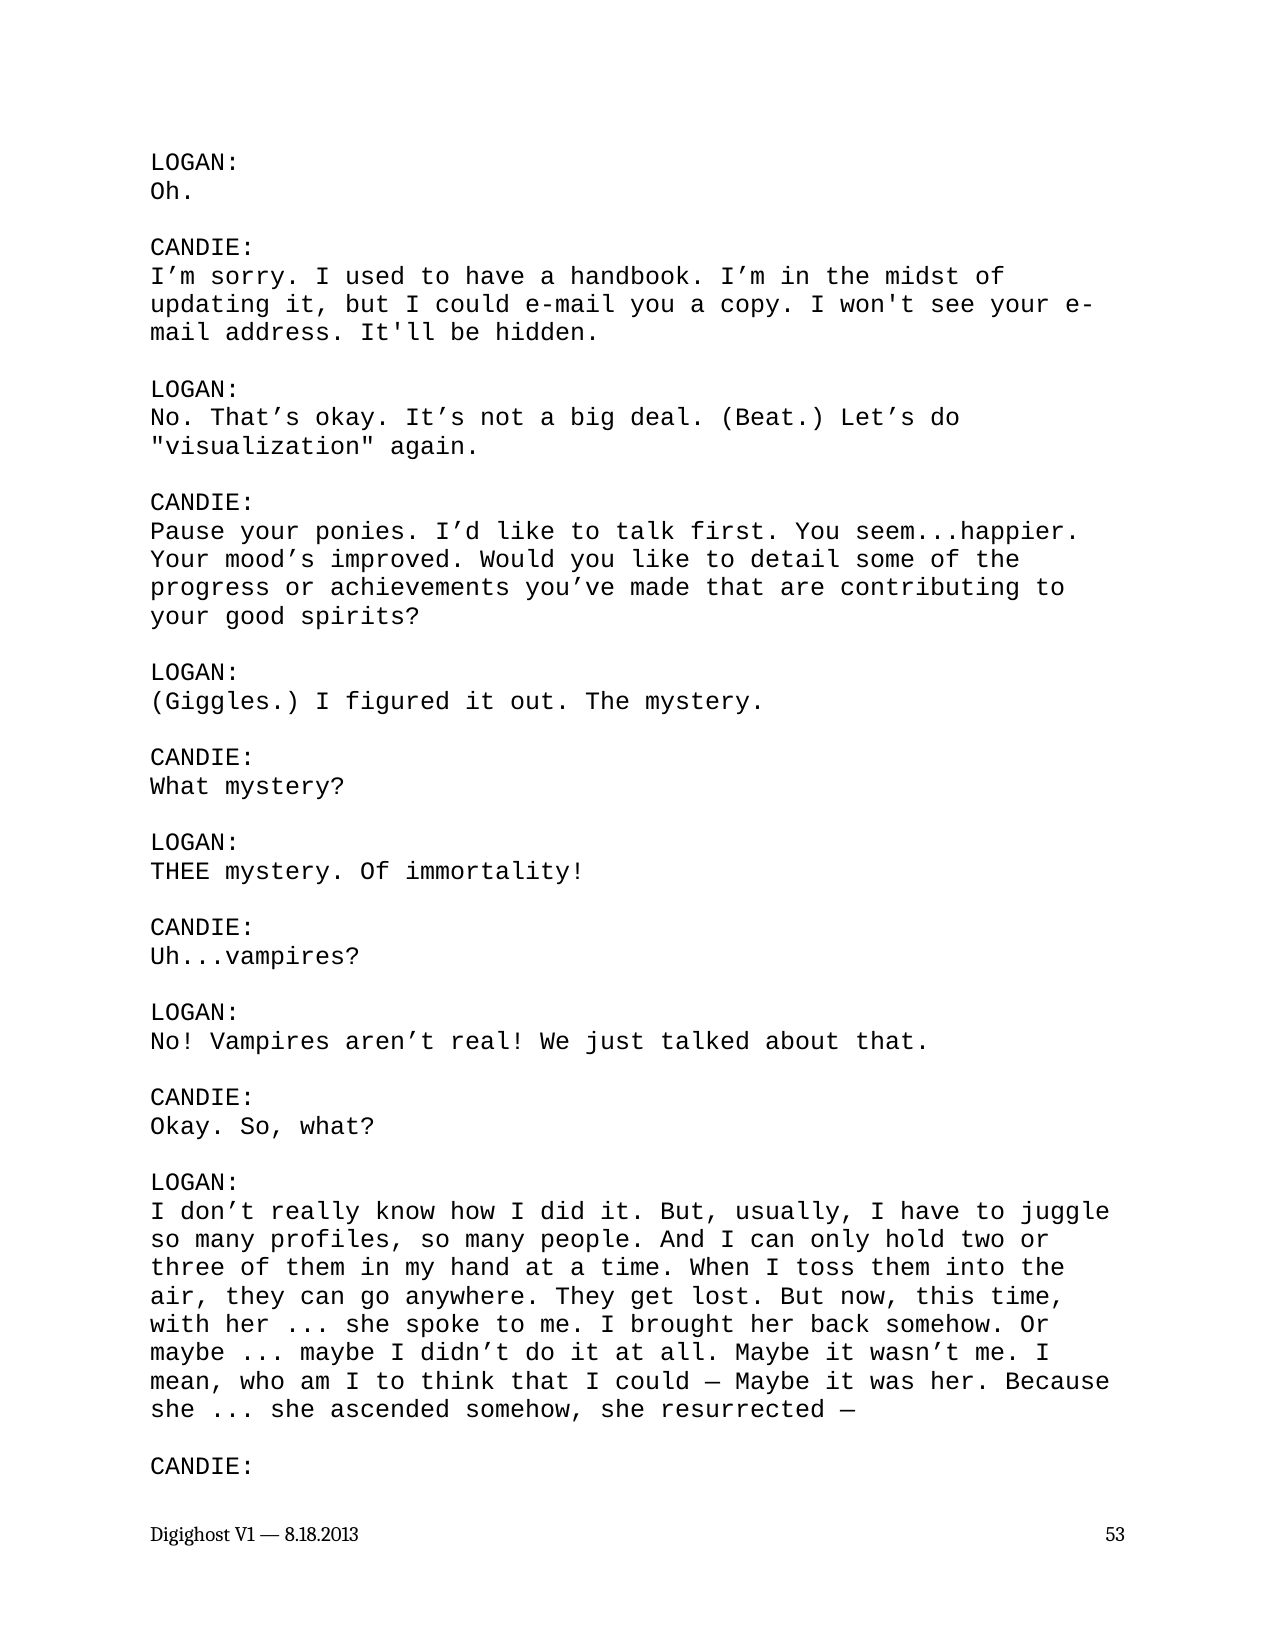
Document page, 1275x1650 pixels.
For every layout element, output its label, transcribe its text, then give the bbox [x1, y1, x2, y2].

text CANDIE: [150, 490, 1125, 518]
text CANDIE: [150, 1453, 1125, 1482]
text Pause your ponies. I’d like to talk first. You seem...happier. Your mood’s improved. Would you like to detail some of the progress or achievements you’ve made that are contributing to your good spirits? [150, 518, 1125, 632]
text Okay. So, what? [150, 1113, 1125, 1142]
text LOGAN: [150, 1170, 1125, 1198]
text CANDIE: [150, 1085, 1125, 1113]
text LOGAN: [150, 1000, 1125, 1028]
text What mystery? [150, 773, 1125, 802]
text (Giggles.) I figured it out. The mystery. [150, 688, 1125, 717]
text CANDIE: [150, 745, 1125, 773]
text No! Vampires aren’t real! We just talked about that. [150, 1028, 1125, 1057]
text Uh...vampires? [150, 943, 1125, 972]
text LOGAN: [150, 830, 1125, 858]
text THEE mystery. Of immortality! [150, 858, 1125, 887]
text Oh. [150, 178, 1125, 207]
text I don’t really know how I did it. But, usually, I have to juggle so many profiles, so many people. And I can only hold two or three of them in my hand at a time. When I toss them into the air, they can go anywhere. They get lost. But now, this time, with her ... she spoke to me. I brought her back somehow. Or maybe ... maybe I didn’t do it at all. Maybe it wasn’t me. I mean, who am I to think that I could — Maybe it was her. Because she ... she ascended somehow, she resurrected — [150, 1198, 1125, 1425]
text CANDIE: [150, 235, 1125, 263]
text LOGAN: [150, 660, 1125, 688]
text I’m sorry. I used to have a handbook. I’m in the midst of updating it, but I could e-mail you a copy. I won't see your e-mail address. It'll be hidden. [150, 263, 1125, 348]
text LOGAN: [150, 150, 1125, 178]
text CANDIE: [150, 915, 1125, 943]
text LOGAN: [150, 377, 1125, 405]
text No. That’s okay. It’s not a big deal. (Beat.) Let’s do "visualization" again. [150, 405, 1125, 462]
